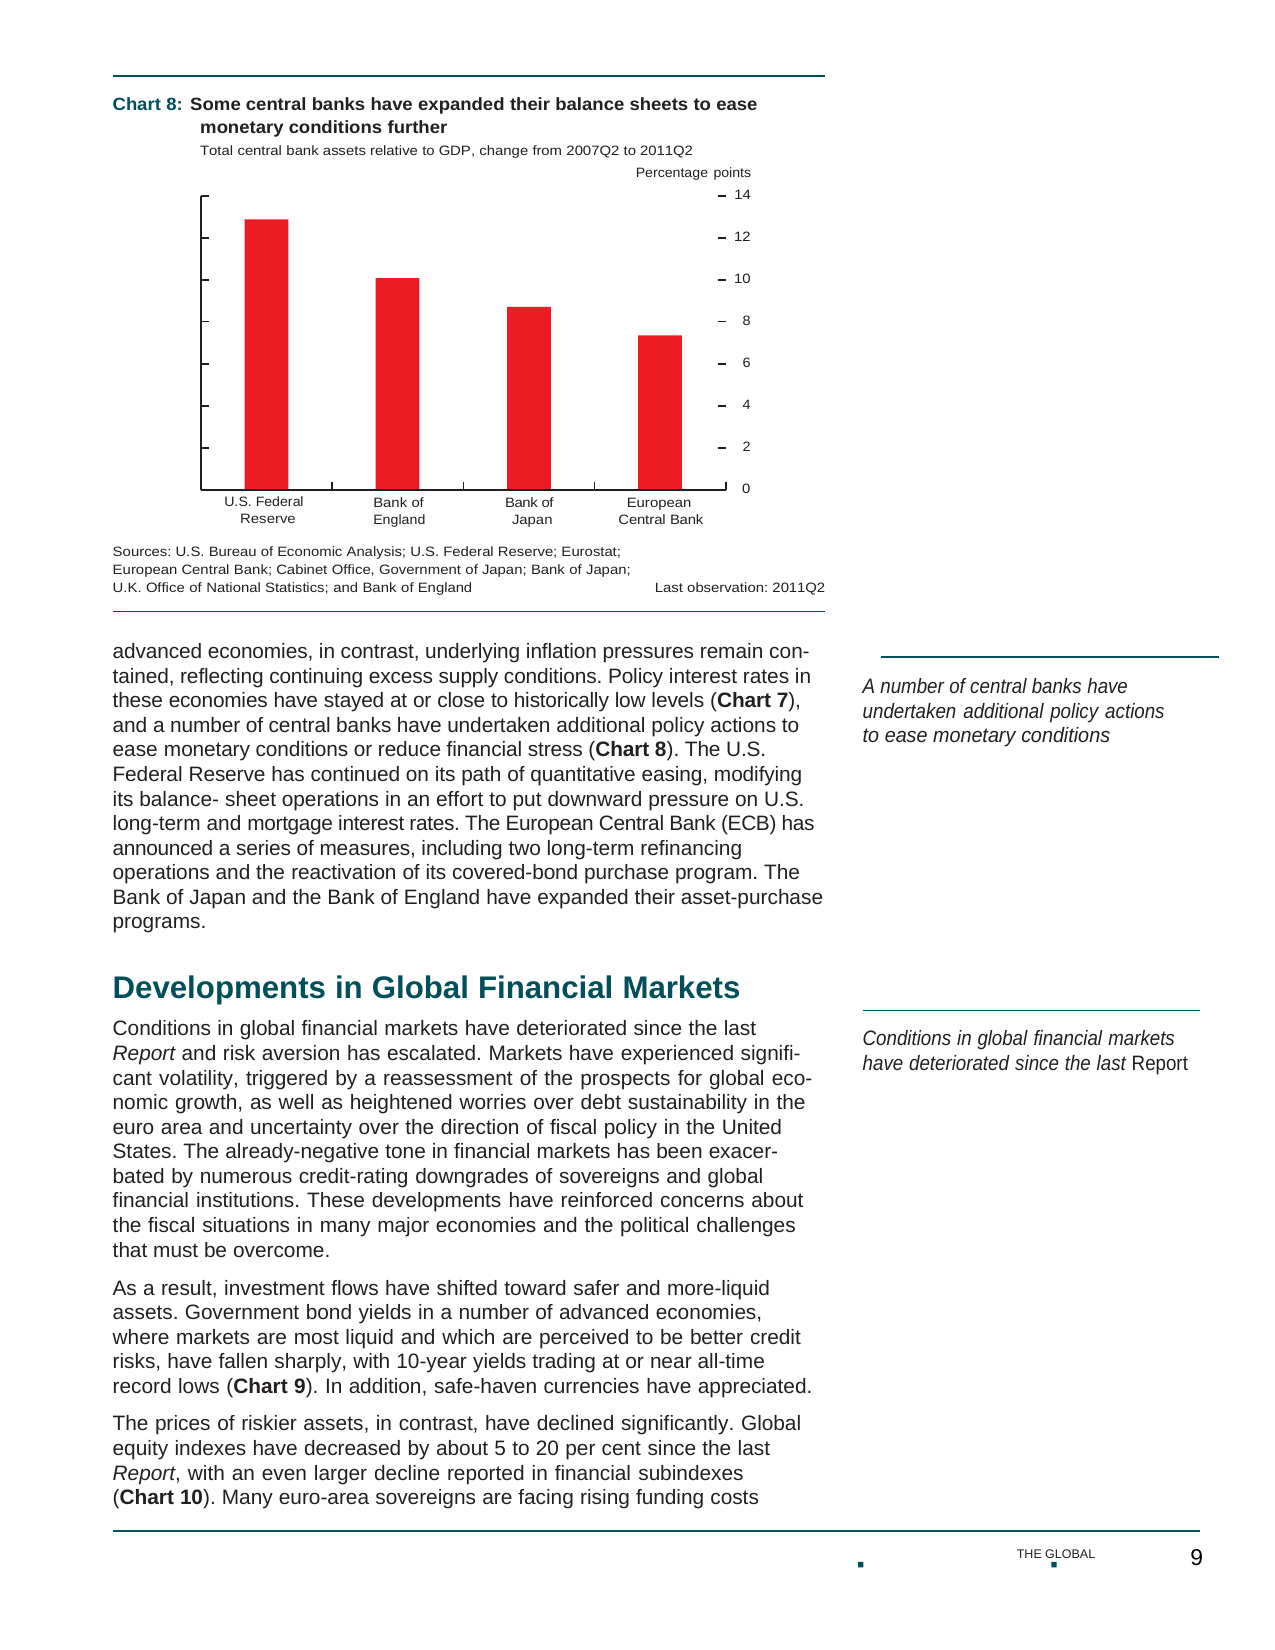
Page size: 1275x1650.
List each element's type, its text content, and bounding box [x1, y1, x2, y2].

text European [627, 496, 1212, 510]
text As a result, investment flows have shifted toward safer and more-liquid assets. Government bond yields in a number of advanced economies, where markets are most liquid and which are perceived to be better credit risks, have fallen sharply, with 10-year yields trading at or near all-time record lows (Chart 9). In addition, safe-haven currencies have appreciated. [112, 1275, 816, 1398]
text 6 [280, 354, 1212, 370]
text U.K. Office of National Statistics; and Bank of England Last observation: 2011Q2 [112, 580, 1212, 595]
text 8 [280, 313, 1212, 328]
text Percentage points [6, 165, 751, 181]
text 14 [6, 187, 751, 202]
text advanced economies, in contrast, underlying inflation pressures remain con- tained, reflecting continuing excess supply conditions. Policy interest rates in these economies have stayed at or close to historically low levels (Chart 7), and a number of central banks have undertaken additional policy actions to ease monetary conditions or reduce financial stress (Chart 8). The U.S. Federal Reserve has continued on its path of quantitative easing, modifying its balance- sheet operations in an effort to put downward pressure on U.S. long-term and mortgage interest rates. The European Central Bank (ECB) has announced a series of measures, including two long-term refinancing operations and the reactivation of its covered-bond purchase program. The Bank of Japan and the Bank of England have expanded their asset-purchase programs. [112, 639, 825, 933]
text 0 [742, 482, 1212, 496]
text 4 [280, 397, 1212, 412]
text Central Bank [618, 512, 1212, 527]
text 10 [315, 271, 1169, 286]
text Conditions in global financial markets have deteriorated since the last Report and risk aversion has escalated. Markets have experienced signifi- cant volatility, triggered by a reassessment of the prospects for global eco- nomic growth, as well as heightened worries over debt sustainability in the euro area and uncertainty over the direction of fiscal policy in the United States. The already-negative tone in financial markets has been exacer- bated by numerous credit-rating downgrades of sovereigns and global financial institutions. These developments have reinforced concerns about the fiscal situations in many major economies and the political challenges that must be overcome. [112, 1016, 816, 1261]
text Sources: U.S. Bureau of Economic Analysis; U.S. Federal Reserve; Eurostat; European Central Bank; Cabinet Office, Government of Japan; Bank of Japan; [112, 543, 684, 577]
text The prices of riskier assets, in contrast, have declined significantly. Global equity indexes have decreased by about 5 to 20 per cent since the last Report, with an even larger decline reported in financial subindexes (Chart 10). Many euro-area sovereigns are facing rising funding costs [112, 1411, 804, 1504]
text Bank of England [373, 495, 427, 527]
text U.S. Federal Reserve [224, 494, 306, 526]
text Chart 8: Some central banks have expanded their balance sheets to ease monetary conditions further [112, 94, 817, 137]
text A number of central banks have undertaken additional policy actions to ease monetary conditions [862, 674, 1179, 747]
text Conditions in global financial markets have deteriorated since the last Report [862, 1026, 1190, 1074]
text 12 [315, 228, 1169, 244]
text Total central bank assets relative to GDP, change from 2007Q2 to 2011Q2 [200, 143, 1212, 158]
text 2 [280, 438, 1212, 454]
text Bank of Japan [505, 495, 555, 527]
subtitle Developments in Global Financial Markets [112, 969, 825, 1005]
